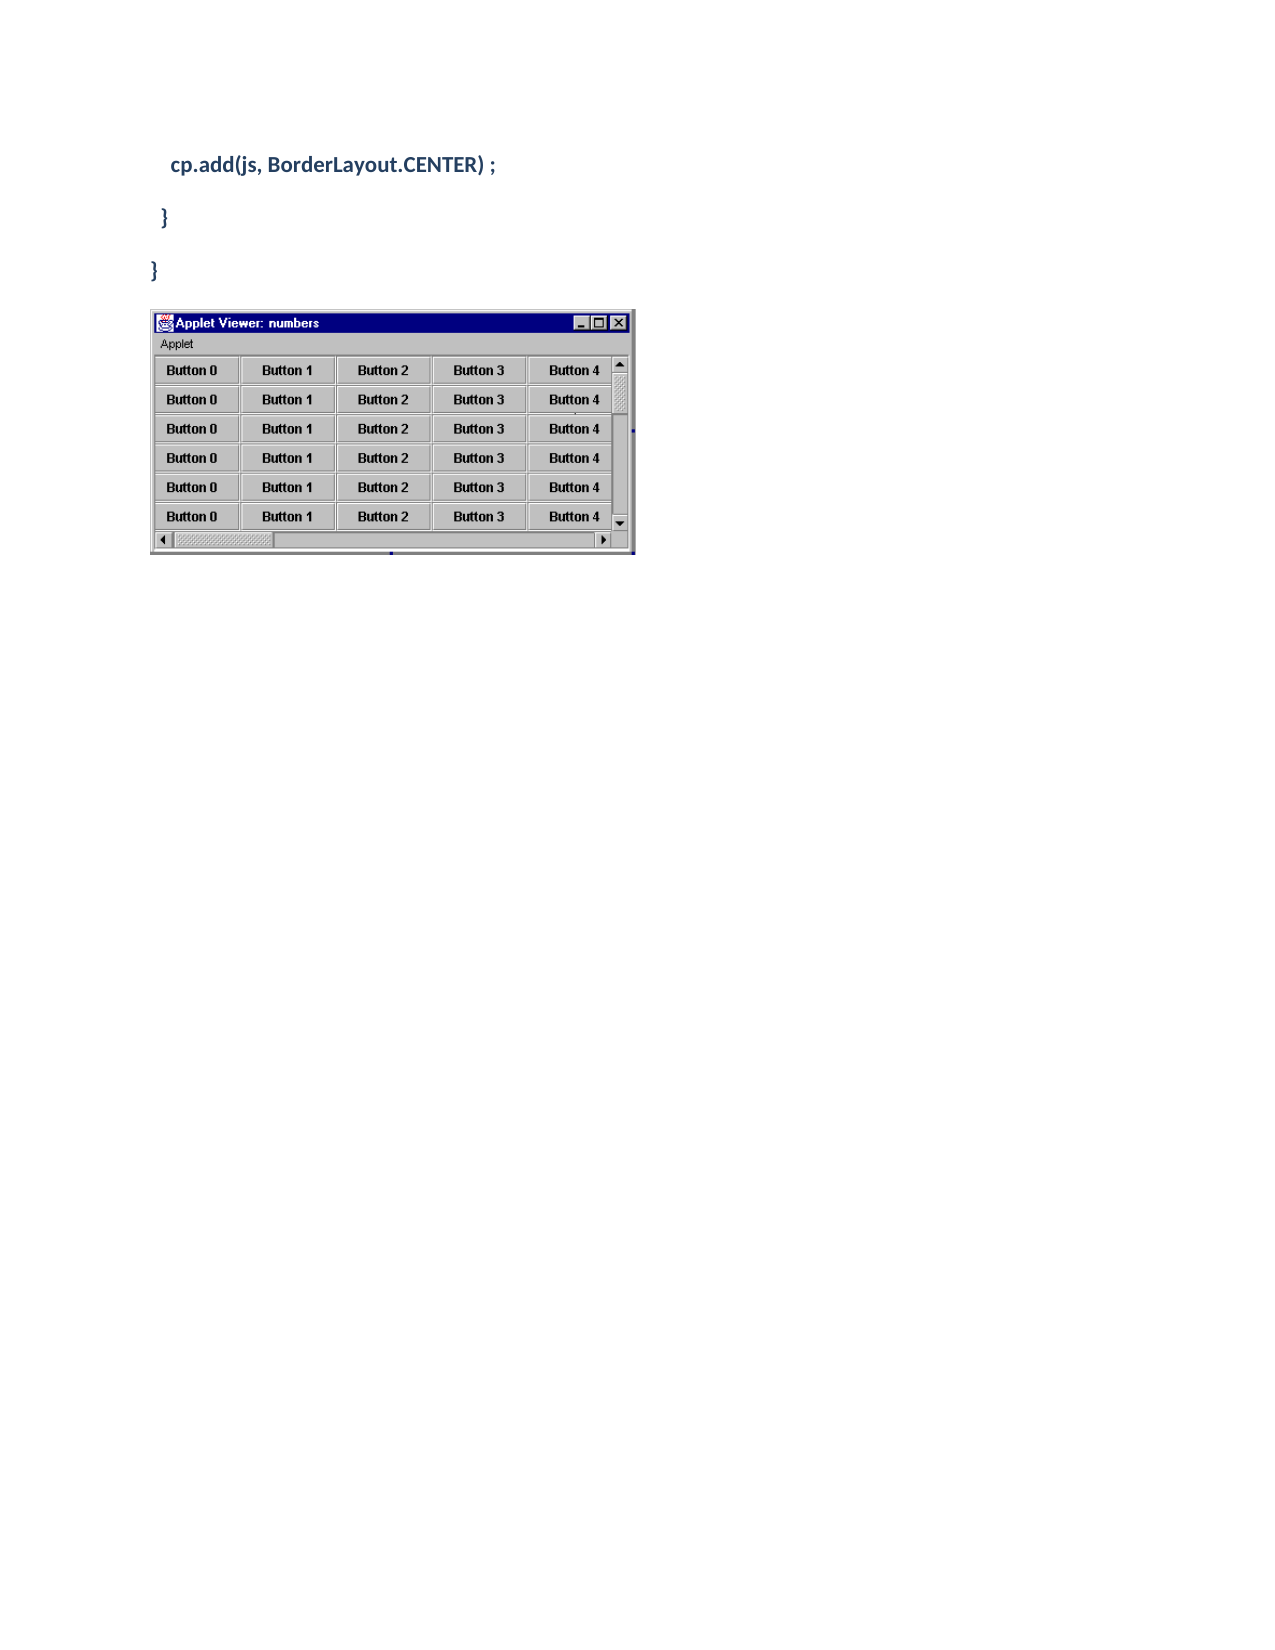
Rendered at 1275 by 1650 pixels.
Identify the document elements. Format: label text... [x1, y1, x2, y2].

picture [150, 309, 636, 555]
text cp.add(js, BorderLayout.CENTER) ; [150, 150, 1125, 178]
text } [150, 203, 1125, 231]
text } [150, 256, 1125, 284]
